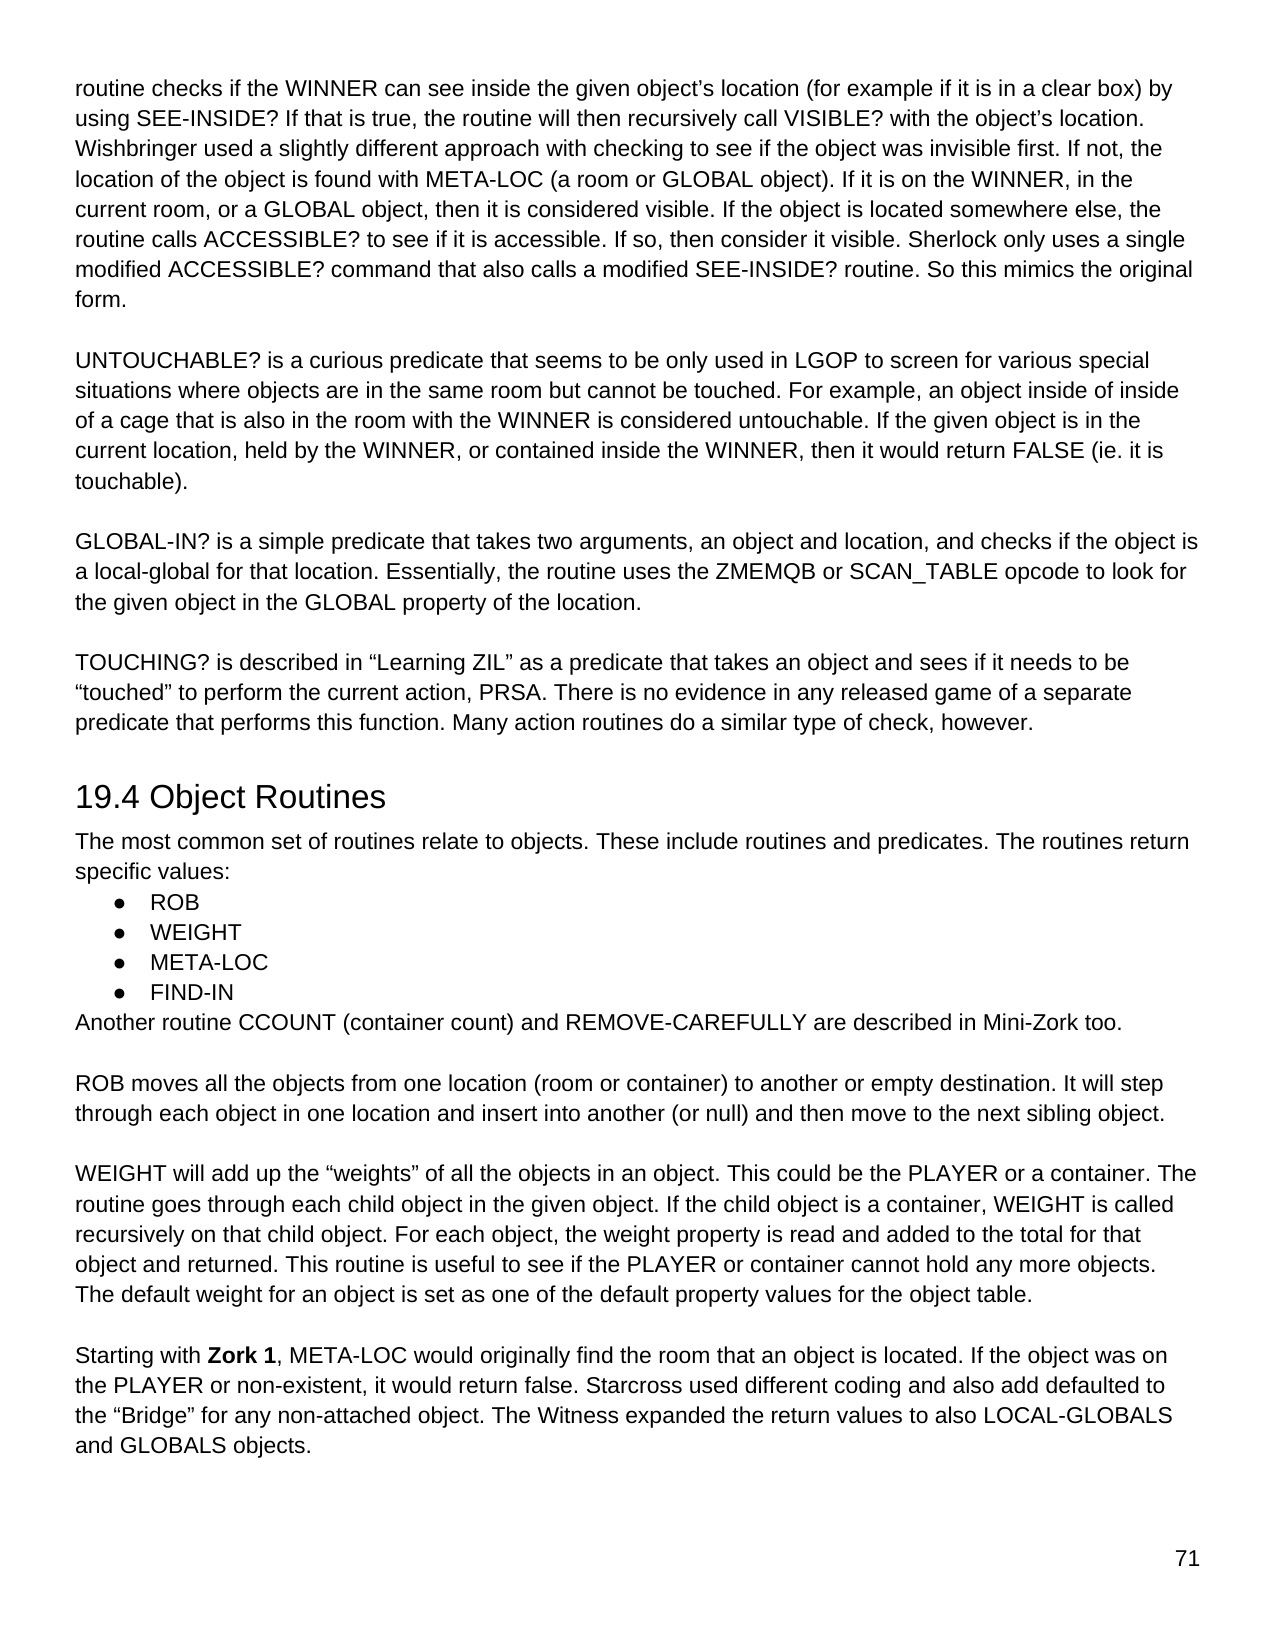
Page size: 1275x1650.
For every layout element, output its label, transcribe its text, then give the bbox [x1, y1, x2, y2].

subtitle 19.4 Object Routines [75, 777, 1200, 816]
text UNTOUCHABLE? is a curious predicate that seems to be only used in LGOP to screen for various special situations where objects are in the same room but cannot be touched. For example, an object inside of inside of a cage that is also in the room with the WINNER is considered untouchable. If the given object is in the current location, held by the WINNER, or contained inside the WINNER, then it would return FALSE (ie. it is touchable). [75, 347, 1200, 494]
text Another routine CCOUNT (container count) and REMOVE-CAREFULLY are described in Mini-Zork too. [75, 1009, 1200, 1036]
text ROB moves all the objects from one location (room or container) to another or empty destination. It will step through each object in one location and insert into another (or null) and then move to the next sibling object. [75, 1070, 1200, 1126]
list FIND-IN [112, 979, 1200, 1005]
list ROB [112, 888, 1200, 915]
text GLOBAL-IN? is a simple predicate that takes two arguments, an object and location, and checks if the object is a local-global for that location. Essentially, the routine uses the ZMEMQB or SCAN_TABLE opcode to look for the given object in the GLOBAL property of the location. [75, 528, 1200, 615]
text Starting with Zork 1, META-LOC would originally find the room that an object is located. If the object was on the PLAYER or non-existent, it would return false. Starcross used different coding and also add defaulted to the “Bridge” for any non-attached object. The Witness expanded the return values to also LOCAL-GLOBALS and GLOBALS objects. [75, 1342, 1200, 1458]
list WEIGHT [112, 919, 1200, 945]
list META-LOC [112, 949, 1200, 975]
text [75, 75, 1200, 313]
text The most common set of routines relate to objects. These include routines and predicates. The routines return specific values: [75, 828, 1200, 884]
text WEIGHT will add up the “weights” of all the objects in an object. This could be the PLAYER or a container. The routine goes through each child object in the given object. If the child object is a container, WEIGHT is called recursively on that child object. For each object, the weight property is read and added to the total for that object and returned. This routine is useful to see if the PLAYER or container cannot hold any more objects. The default weight for an object is set as one of the default property values for the object table. [75, 1160, 1200, 1307]
text TOUCHING? is described in “Learning ZIL” as a predicate that takes an object and sees if it needs to be “touched” to perform the current action, PRSA. There is no evidence in any released game of a separate predicate that performs this function. Many action routines do a similar type of check, however. [75, 649, 1200, 736]
